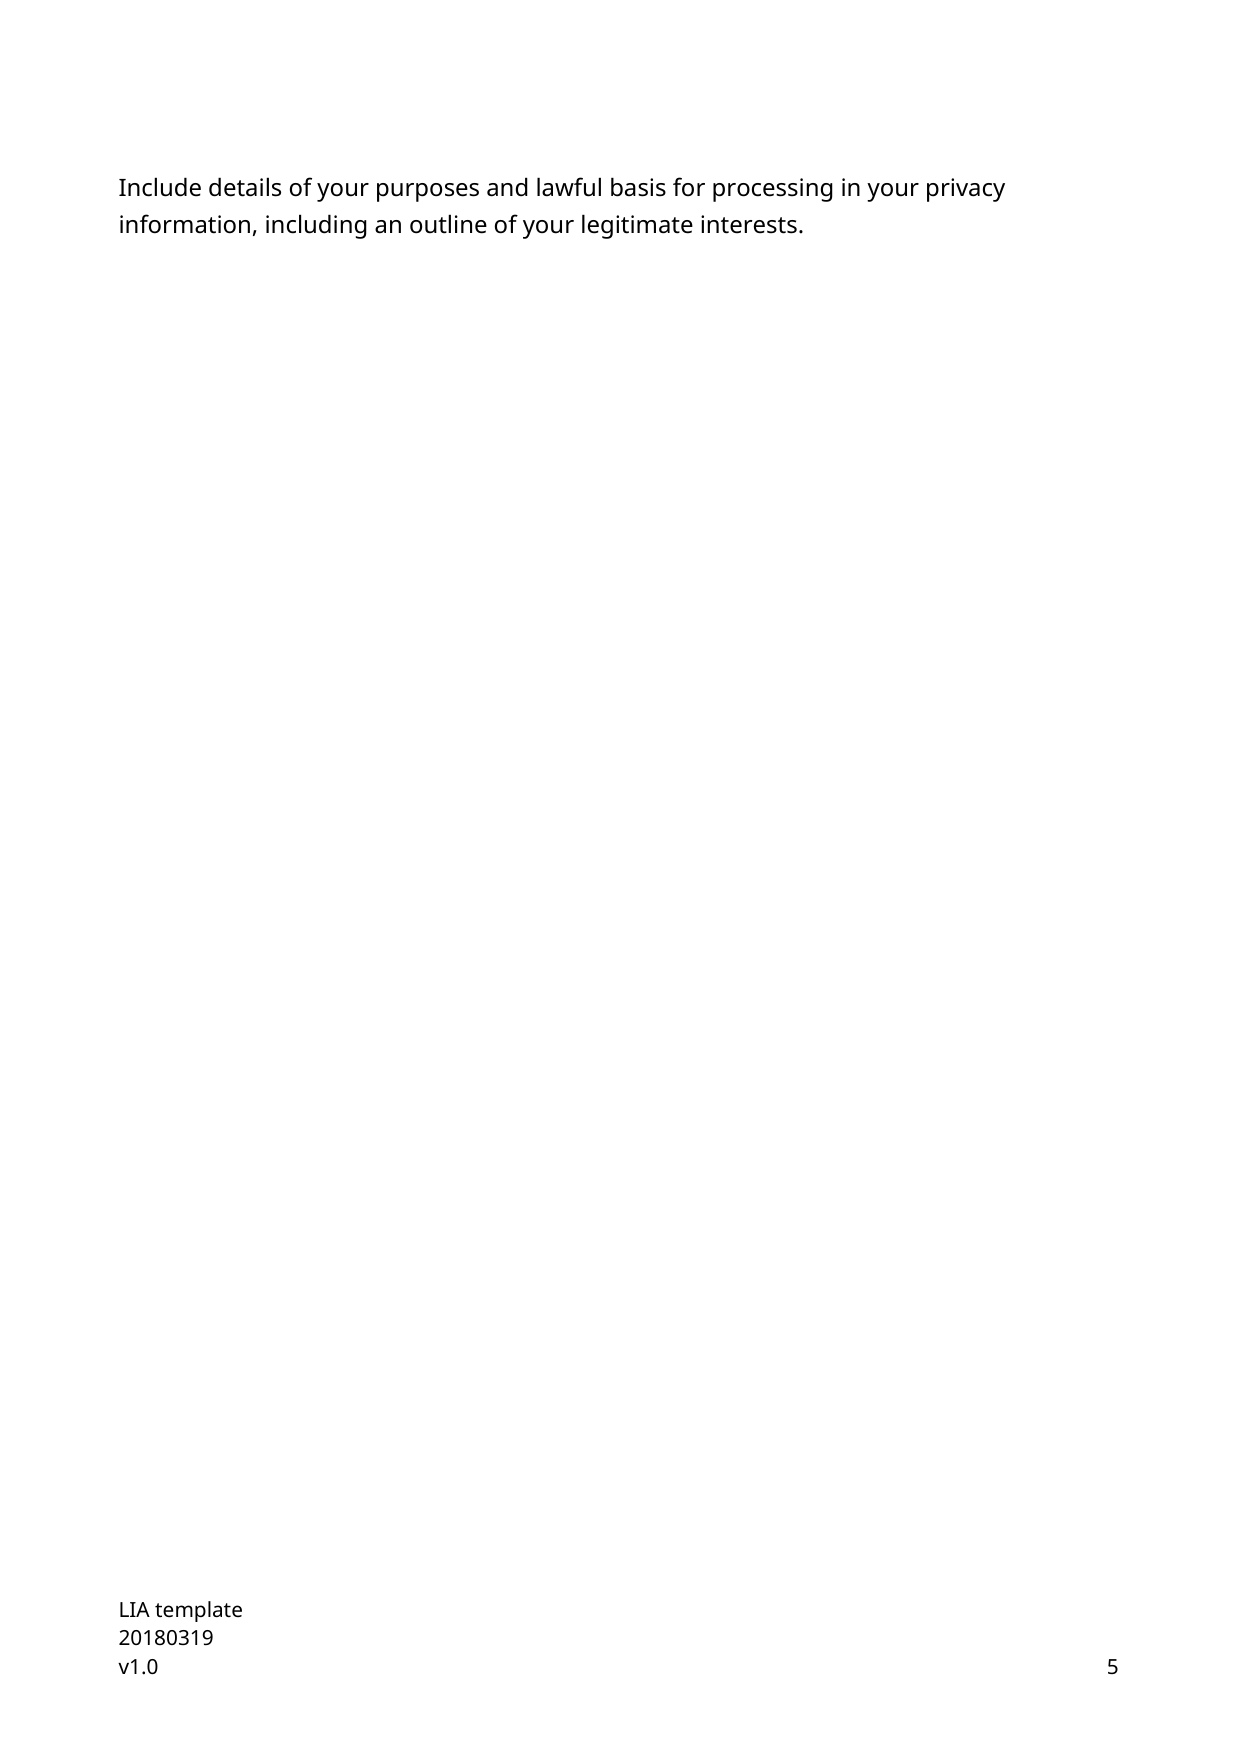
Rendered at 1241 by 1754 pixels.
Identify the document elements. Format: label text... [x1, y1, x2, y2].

text Include details of your purposes and lawful basis for processing in your privacy information, including an outline of your legitimate interests. [118, 170, 1137, 240]
